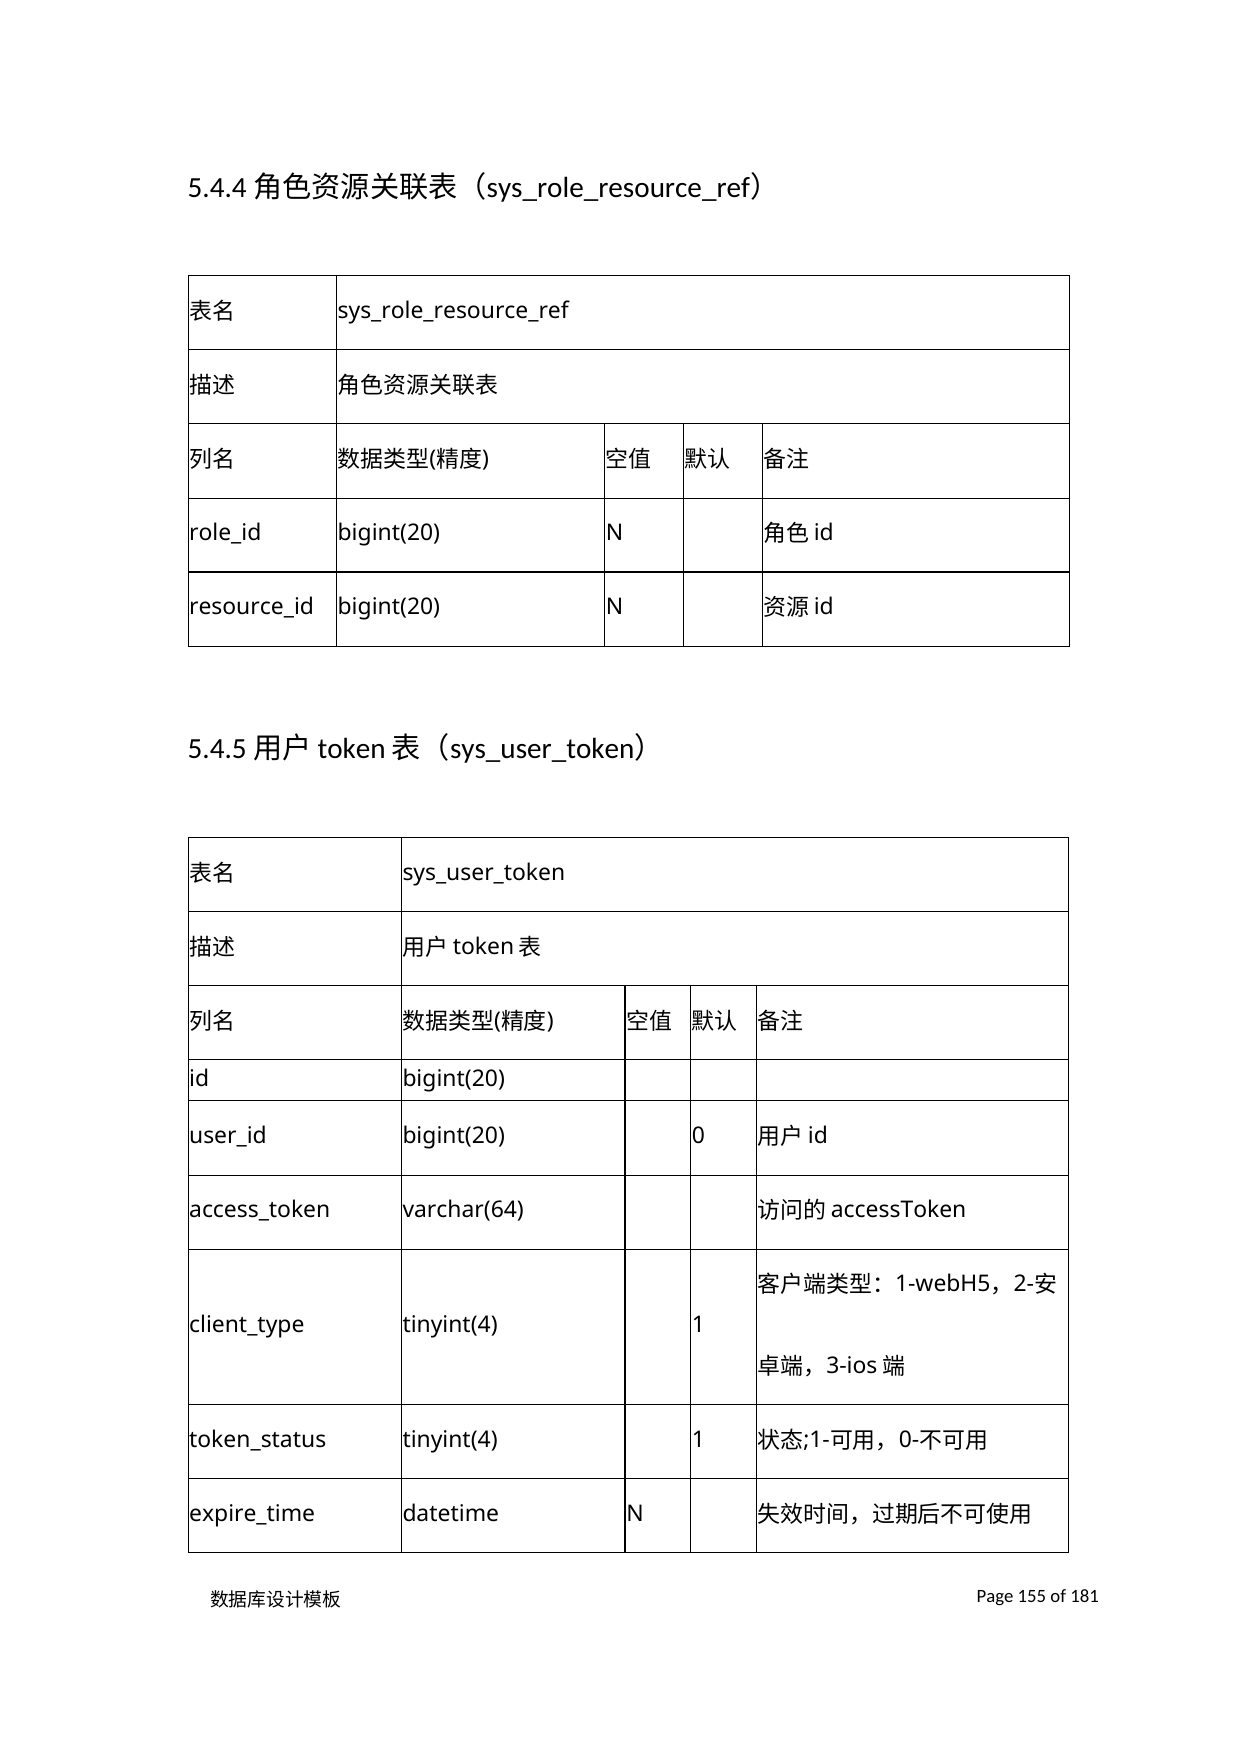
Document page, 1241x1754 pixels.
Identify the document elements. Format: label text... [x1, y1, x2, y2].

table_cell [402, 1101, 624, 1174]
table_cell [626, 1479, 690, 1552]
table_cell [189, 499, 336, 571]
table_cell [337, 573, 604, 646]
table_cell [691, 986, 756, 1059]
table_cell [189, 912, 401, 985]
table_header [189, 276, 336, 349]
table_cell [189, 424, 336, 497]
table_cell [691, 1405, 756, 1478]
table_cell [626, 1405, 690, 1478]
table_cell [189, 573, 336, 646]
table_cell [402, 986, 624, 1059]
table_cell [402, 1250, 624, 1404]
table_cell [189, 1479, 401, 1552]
subtitle 5.4.4 角色资源关联表（sys_role_resource_ref） [187, 152, 1053, 217]
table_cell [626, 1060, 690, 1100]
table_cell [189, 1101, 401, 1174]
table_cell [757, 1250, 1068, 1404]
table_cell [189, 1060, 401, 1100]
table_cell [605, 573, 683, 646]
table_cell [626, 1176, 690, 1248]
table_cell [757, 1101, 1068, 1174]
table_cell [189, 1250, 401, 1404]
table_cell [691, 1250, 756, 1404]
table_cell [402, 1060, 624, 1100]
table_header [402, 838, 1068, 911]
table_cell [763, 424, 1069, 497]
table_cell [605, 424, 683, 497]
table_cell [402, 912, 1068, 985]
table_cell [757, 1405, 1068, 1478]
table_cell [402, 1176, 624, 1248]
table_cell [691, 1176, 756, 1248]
subtitle 5.4.5 用户token表（sys_user_token） [187, 714, 1053, 779]
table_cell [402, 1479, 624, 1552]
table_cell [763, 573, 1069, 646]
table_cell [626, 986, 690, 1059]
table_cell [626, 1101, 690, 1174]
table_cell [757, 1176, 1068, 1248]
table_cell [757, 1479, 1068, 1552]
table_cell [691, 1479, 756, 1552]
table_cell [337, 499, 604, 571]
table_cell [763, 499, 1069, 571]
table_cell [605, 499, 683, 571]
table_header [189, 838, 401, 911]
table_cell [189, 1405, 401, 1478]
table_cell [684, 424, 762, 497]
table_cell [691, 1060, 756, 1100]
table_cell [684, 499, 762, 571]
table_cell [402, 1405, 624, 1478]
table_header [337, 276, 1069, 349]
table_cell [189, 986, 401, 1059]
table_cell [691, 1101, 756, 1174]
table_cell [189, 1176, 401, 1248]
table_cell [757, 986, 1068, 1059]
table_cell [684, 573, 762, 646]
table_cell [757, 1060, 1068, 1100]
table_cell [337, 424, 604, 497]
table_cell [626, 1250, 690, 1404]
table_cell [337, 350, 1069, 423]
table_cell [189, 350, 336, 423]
